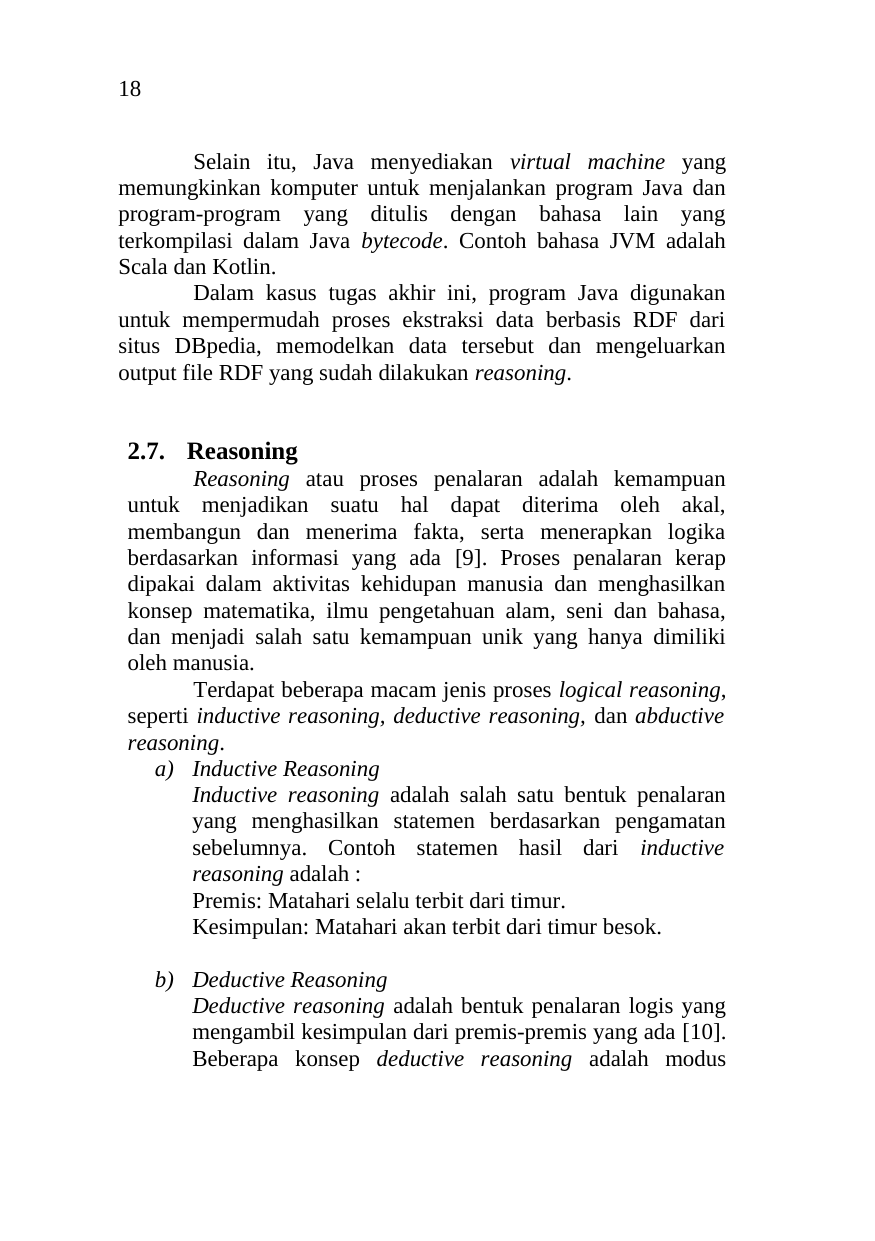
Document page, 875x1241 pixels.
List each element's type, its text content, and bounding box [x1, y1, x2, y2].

list Kesimpulan: Matahari akan terbit dari timur besok. [192, 913, 726, 939]
list Premis: Matahari selalu terbit dari timur. [192, 887, 726, 913]
text Reasoning atau proses penalaran adalah kemampuan untuk menjadikan suatu hal dapat diterima oleh akal, membangun dan menerima fakta, serta menerapkan logika berdasarkan informasi yang ada . Proses penalaran kerap dipakai dalam aktivitas kehidupan manusia dan menghasilkan konsep matematika, ilmu pengetahuan alam, seni dan bahasa, dan menjadi salah satu kemampuan unik yang hanya dimiliki oleh manusia. [127, 465, 726, 676]
text Terdapat beberapa macam jenis proses logical reasoning, seperti inductive reasoning, deductive reasoning, dan abductive reasoning. [127, 676, 726, 755]
list Inductive Reasoning [154, 755, 726, 781]
subtitle Reasoning [127, 436, 726, 465]
text Dalam kasus tugas akhir ini, program Java digunakan untuk mempermudah proses ekstraksi data berbasis RDF dari situs DBpedia, memodelkan data tersebut dan mengeluarkan output file RDF yang sudah dilakukan reasoning. [112, 279, 726, 385]
list Inductive reasoning adalah salah satu bentuk penalaran yang menghasilkan statemen berdasarkan pengamatan sebelumnya. Contoh statemen hasil dari inductive reasoning adalah : [192, 781, 726, 887]
list Deductive Reasoning [154, 966, 726, 992]
